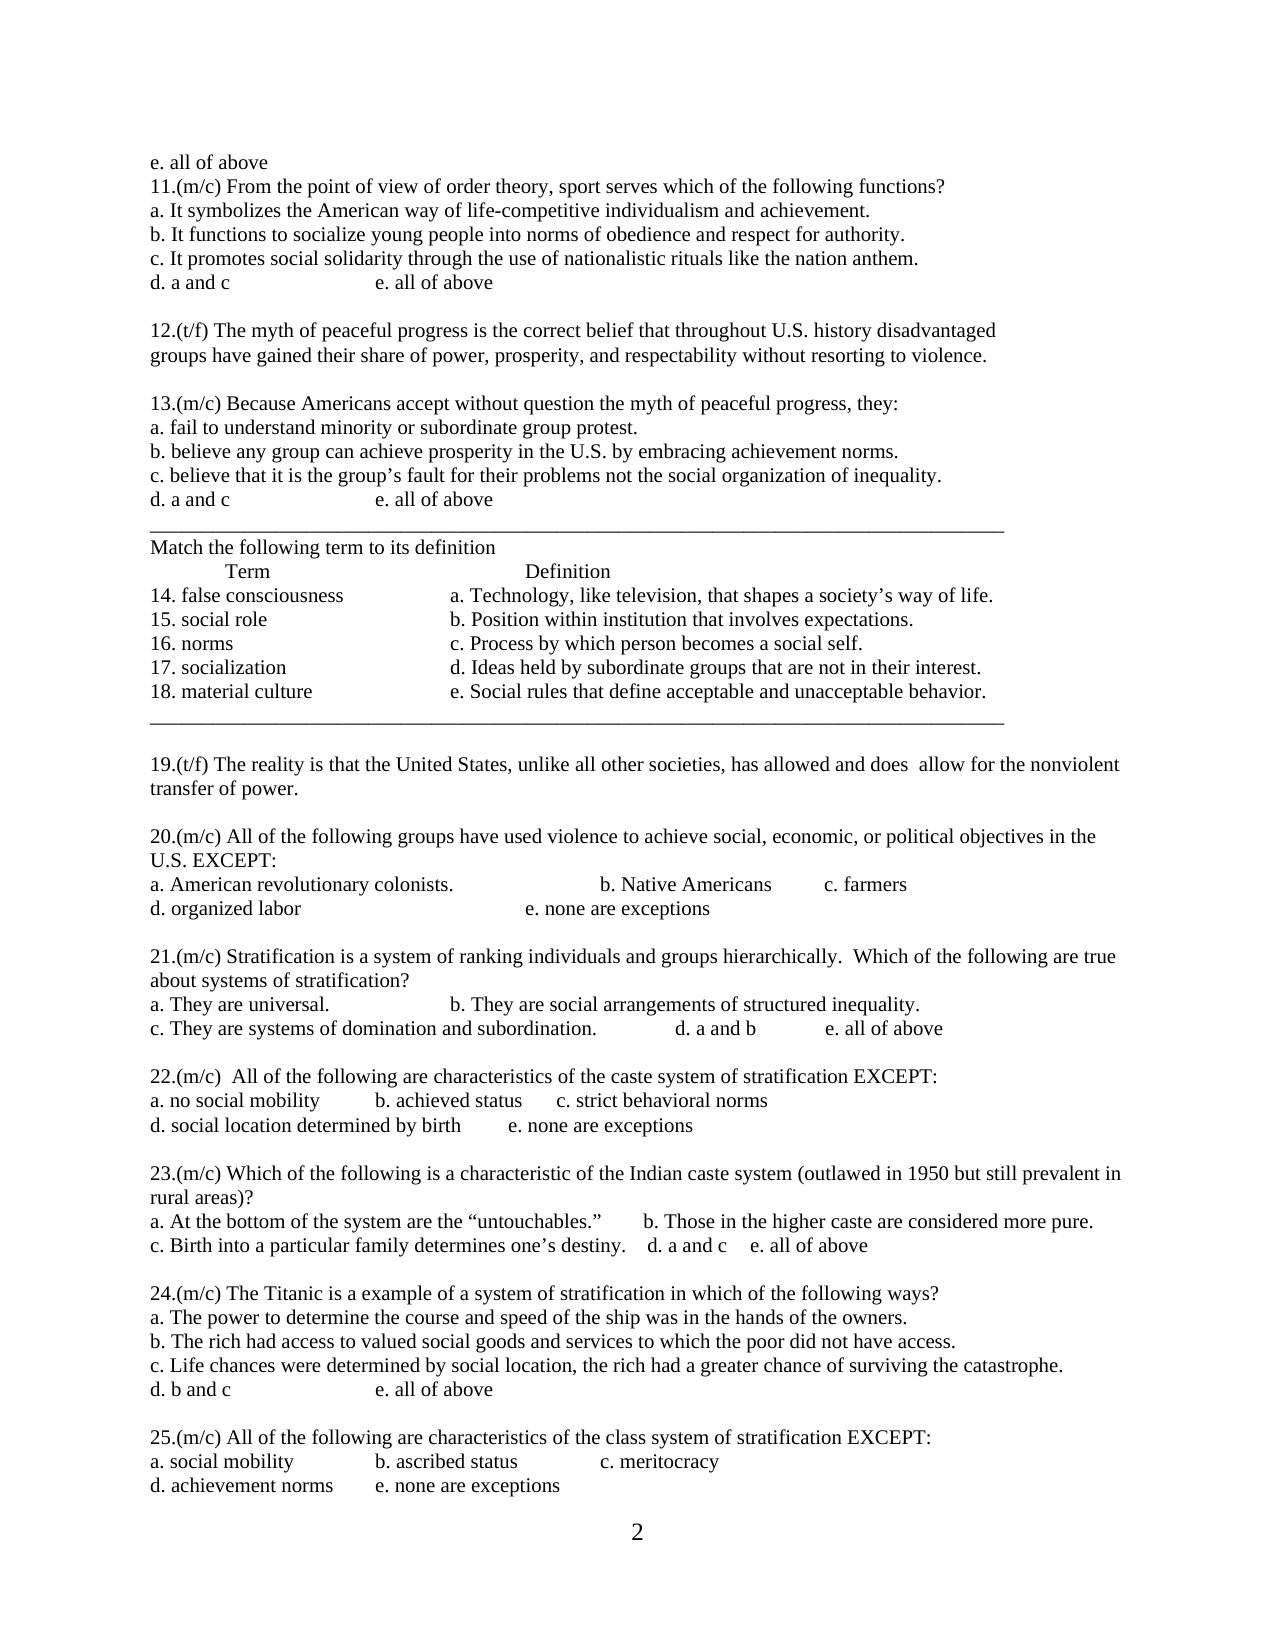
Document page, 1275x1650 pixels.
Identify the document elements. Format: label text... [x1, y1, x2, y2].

text a. It symbolizes the American way of life-competitive individualism and achievement. [150, 198, 1125, 222]
text 18. material culture e. Social rules that define acceptable and unacceptable behavior. [150, 679, 1125, 703]
text groups have gained their share of power, prosperity, and respectability without resorting to violence. [150, 342, 1125, 367]
text d. achievement norms e. none are exceptions [150, 1473, 1125, 1497]
text a. social mobility b. ascribed status c. meritocracy [150, 1449, 1125, 1473]
text Term Definition [150, 559, 1125, 583]
text c. Birth into a particular family determines one’s destiny. d. a and c e. all of above [150, 1233, 1125, 1257]
text c. They are systems of domination and subordination. d. a and b e. all of above [150, 1016, 1125, 1040]
text 13.(m/c) Because Americans accept without question the myth of peaceful progress, they: [150, 391, 1125, 415]
text 21.(m/c) Stratification is a system of ranking individuals and groups hierarchically. Which of the following are true about systems of stratification? [150, 944, 1125, 992]
text c. Life chances were determined by social location, the rich had a greater chance of surviving the catastrophe. [150, 1353, 1125, 1377]
text a. The power to determine the course and speed of the ship was in the hands of the owners. [150, 1305, 1125, 1329]
text 23.(m/c) Which of the following is a characteristic of the Indian caste system (outlawed in 1950 but still prevalent in rural areas)? [150, 1161, 1125, 1209]
text d. organized labor e. none are exceptions [150, 896, 1125, 920]
text c. It promotes social solidarity through the use of nationalistic rituals like the nation anthem. [150, 246, 1125, 270]
text b. believe any group can achieve prosperity in the by embracing achievement norms. [150, 439, 1125, 463]
text d. a and c e. all of above [150, 487, 1125, 511]
text 14. false consciousness a. Technology, like television, that shapes a society’s way of life. [150, 583, 1125, 607]
text d. social location determined by birth e. none are exceptions [150, 1112, 1125, 1137]
text a. no social mobility b. achieved status c. strict behavioral norms [150, 1088, 1125, 1112]
text a. They are universal. b. They are social arrangements of structured inequality. [150, 992, 1125, 1016]
text __________________________________________________________________________________ [150, 703, 1125, 727]
text a. fail to understand minority or subordinate group protest. [150, 415, 1125, 439]
text d. b and c e. all of above [150, 1377, 1125, 1401]
text 25.(m/c) All of the following are characteristics of the class system of stratification EXCEPT: [150, 1425, 1125, 1449]
text a. American revolutionary colonists. b. Native Americans c. farmers [150, 872, 1125, 896]
text 22.(m/c) All of the following are characteristics of the caste system of stratification EXCEPT: [150, 1064, 1125, 1088]
text b. The rich had access to valued social goods and services to which the poor did not have access. [150, 1329, 1125, 1353]
text 11.(m/c) From the point of view of order theory, sport serves which of the following functions? [150, 174, 1125, 198]
text b. It functions to socialize young people into norms of obedience and respect for authority. [150, 222, 1125, 246]
text 19.(t/f) The reality is that the , unlike all other societies, has allowed and does allow for the nonviolent transfer of power. [150, 752, 1125, 800]
text c. believe that it is the group’s fault for their problems not the social organization of inequality. [150, 463, 1125, 487]
text 12.(t/f) The myth of peaceful progress is the correct belief that throughout history disadvantaged [150, 318, 1125, 342]
text d. a and c e. all of above [150, 270, 1125, 294]
text 17. socialization d. Ideas held by subordinate groups that are not in their interest. [150, 655, 1125, 679]
text 20.(m/c) All of the following groups have used violence to achieve social, economic, or political objectives in the U.S. EXCEPT: [150, 824, 1125, 872]
text 24.(m/c) The Titanic is a example of a system of stratification in which of the following ways? [150, 1281, 1125, 1305]
text __________________________________________________________________________________ [150, 511, 1125, 535]
text Match the following term to its definition [150, 535, 1125, 559]
text a. At the bottom of the system are the “untouchables.” b. Those in the higher caste are considered more pure. [150, 1209, 1125, 1233]
text e. all of above [150, 150, 1125, 174]
text 15. social role b. Position within institution that involves expectations. [150, 607, 1125, 631]
text 16. norms c. Process by which person becomes a social self. [150, 631, 1125, 655]
